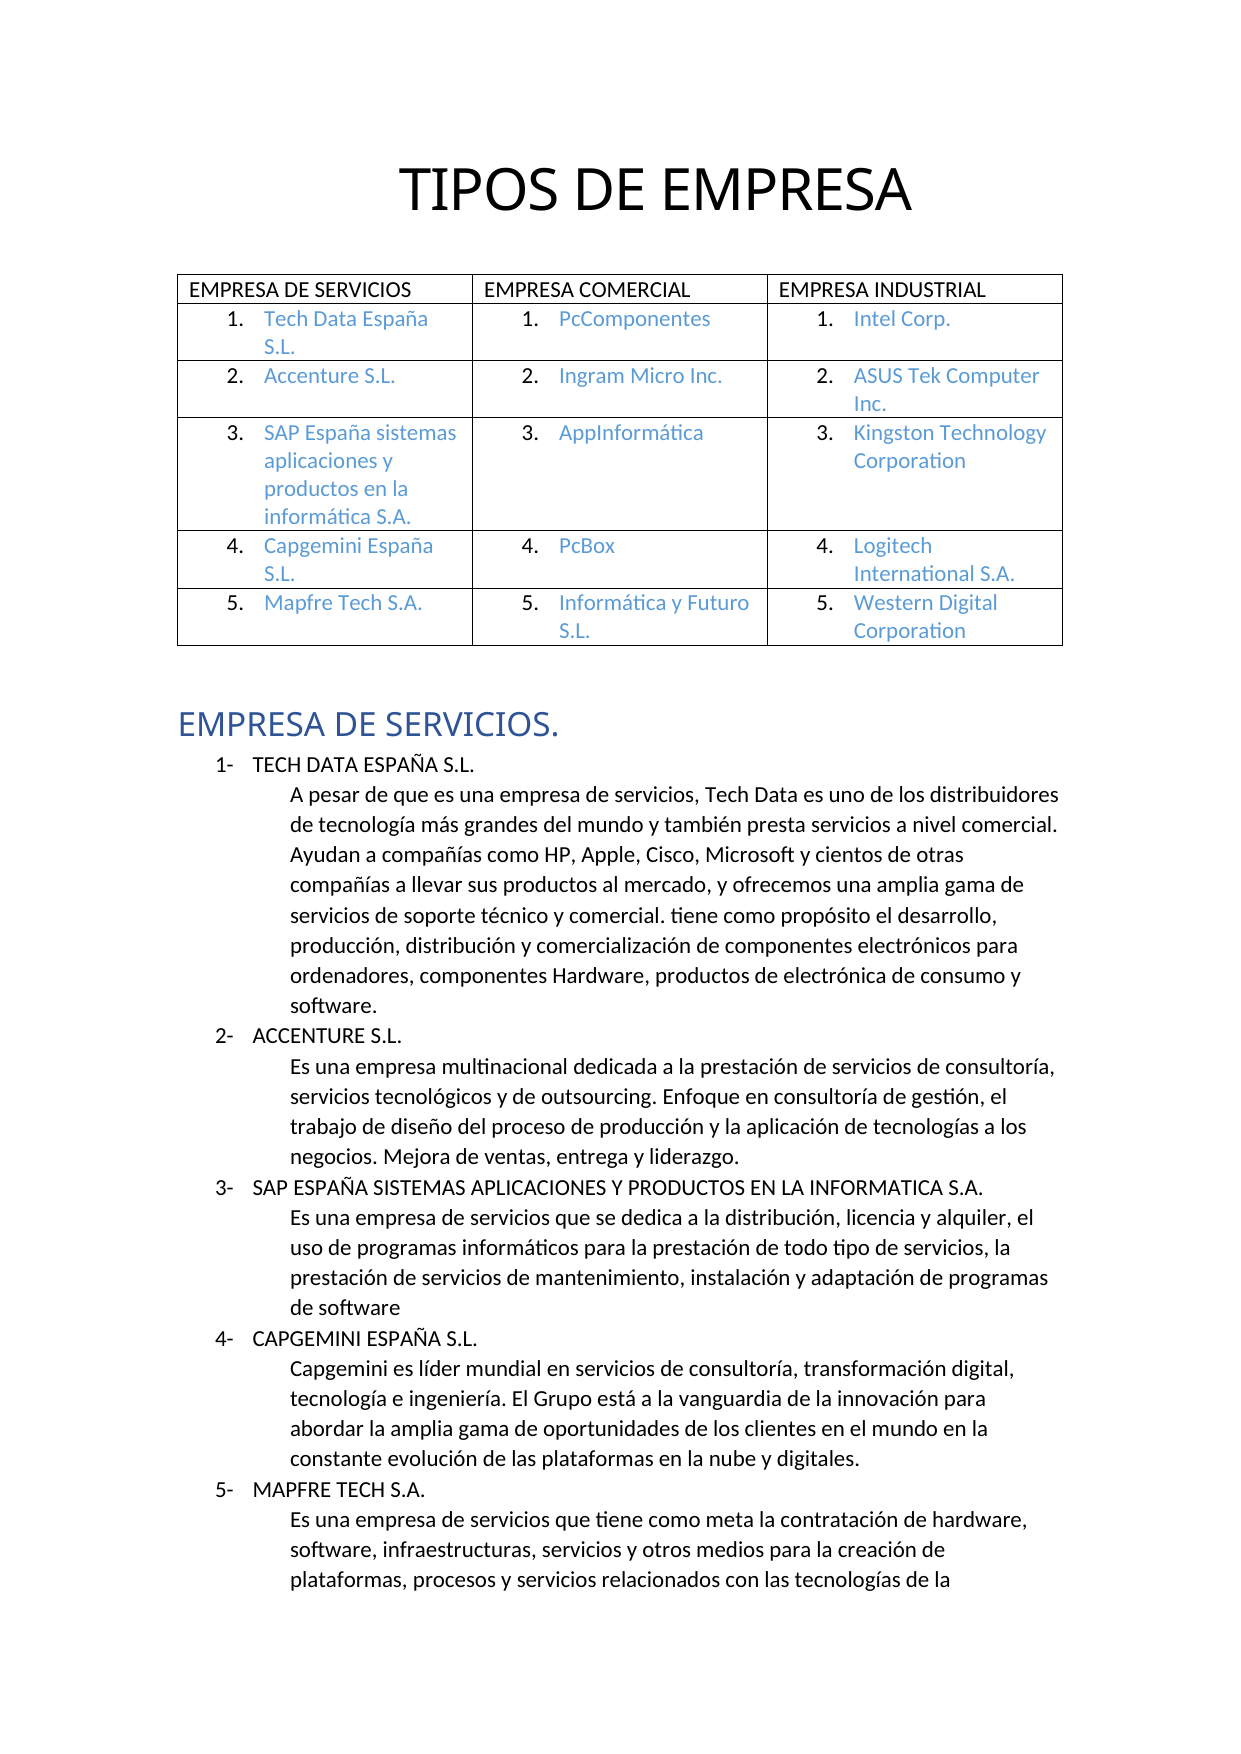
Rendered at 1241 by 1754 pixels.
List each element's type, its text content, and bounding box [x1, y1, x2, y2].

table_cell PcComponentes [473, 304, 767, 360]
table_cell AppInformática [473, 418, 767, 530]
list CAPGEMINI ESPAÑA S.L. [215, 1324, 1063, 1352]
list Capgemini es líder mundial en servicios de consultoría, transformación digital, tecnología e ingeniería. El Grupo está a la vanguardia de la innovación para abordar la amplia gama de oportunidades de los clientes en el mundo en la constante evolución de las plataformas en la nube y digitales. [290, 1354, 1063, 1472]
table_cell Capgemini España S.L. [178, 531, 472, 587]
table_cell Mapfre Tech S.A. [178, 589, 472, 644]
table_header EMPRESA COMERCIAL [473, 275, 767, 303]
table_cell Ingram Micro Inc. [473, 361, 767, 417]
table_cell Western Digital Corporation [768, 589, 1062, 644]
table_cell ASUS Tek Computer Inc. [768, 361, 1062, 417]
title TIPOS DE EMPRESA [325, 148, 1063, 227]
subtitle EMPRESA DE SERVICIOS. [177, 701, 1063, 746]
table_header EMPRESA DE SERVICIOS [178, 275, 472, 303]
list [290, 1505, 1063, 1593]
table_cell Kingston Technology Corporation [768, 418, 1062, 530]
list TECH DATA ESPAÑA S.L. [215, 750, 1063, 778]
list ACCENTURE S.L. [215, 1022, 1063, 1049]
list SAP ESPAÑA SISTEMAS APLICACIONES Y PRODUCTOS EN LA INFORMATICA S.A. [215, 1173, 1063, 1201]
table_cell PcBox [473, 531, 767, 587]
list A pesar de que es una empresa de servicios, Tech Data es uno de los distribuidores de tecnología más grandes del mundo y también presta servicios a nivel comercial. Ayudan a compañías como HP, Apple, Cisco, Microsoft y cientos de otras compañías a llevar sus productos al mercado, y ofrecemos una amplia gama de servicios de soporte técnico y comercial. tiene como propósito el desarrollo, producción, distribución y comercialización de componentes electrónicos para ordenadores, componentes Hardware, productos de electrónica de consumo y software. [290, 780, 1063, 1019]
table_cell Intel Corp. [768, 304, 1062, 360]
list Es una empresa multinacional dedicada a la prestación de servicios de consultoría, servicios tecnológicos y de outsourcing. Enfoque en consultoría de gestión, el trabajo de diseño del proceso de producción y la aplicación de tecnologías a los negocios. Mejora de ventas, entrega y liderazgo. [290, 1052, 1063, 1170]
list MAPFRE TECH S.A. [215, 1475, 1063, 1503]
table_header EMPRESA INDUSTRIAL [768, 275, 1062, 303]
table_cell Logitech International S.A. [768, 531, 1062, 587]
table_cell Tech Data España S.L. [178, 304, 472, 360]
table_cell SAP España sistemas aplicaciones y productos en la informática S.A. [178, 418, 472, 530]
table_cell Accenture S.L. [178, 361, 472, 417]
list Es una empresa de servicios que se dedica a la distribución, licencia y alquiler, el uso de programas informáticos para la prestación de todo tipo de servicios, la prestación de servicios de mantenimiento, instalación y adaptación de programas de software [290, 1203, 1063, 1321]
table_cell Informática y Futuro S.L. [473, 589, 767, 644]
